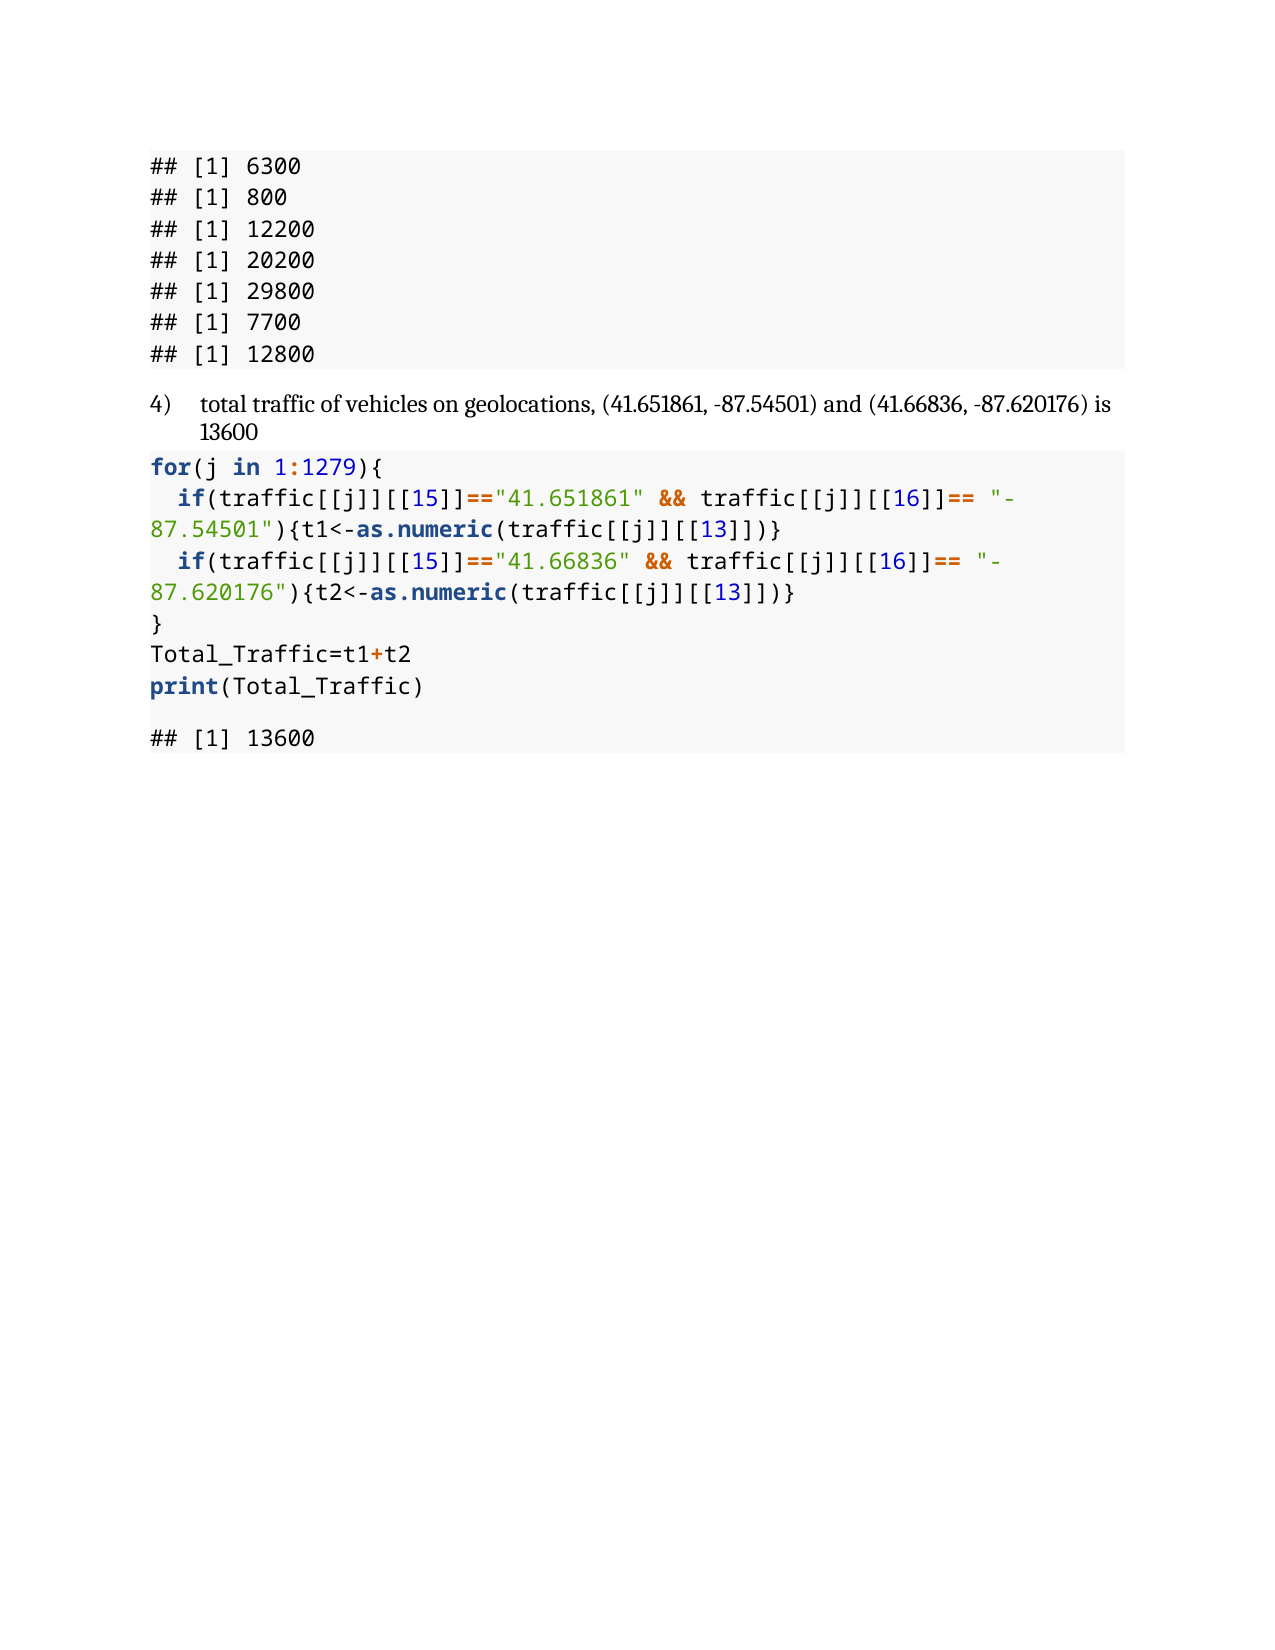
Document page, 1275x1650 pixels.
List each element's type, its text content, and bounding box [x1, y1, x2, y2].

text for(j in 1:1279){ if(traffic[[j]][[15]]=="41.651861" && traffic[[j]][[16]]== "-87.54501"){t1<-as.numeric(traffic[[j]][[13]])} if(traffic[[j]][[15]]=="41.66836" && traffic[[j]][[16]]== "-87.620176"){t2<-as.numeric(traffic[[j]][[13]])} } Total_Traffic=t1+t2 print(Total_Traffic) [150, 451, 1125, 701]
list total traffic of vehicles on geolocations, (41.651861, -87.54501) and (41.66836, -87.620176) is 13600 [150, 389, 1125, 447]
text ## [1] 13600 [150, 722, 1125, 753]
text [150, 150, 1125, 369]
